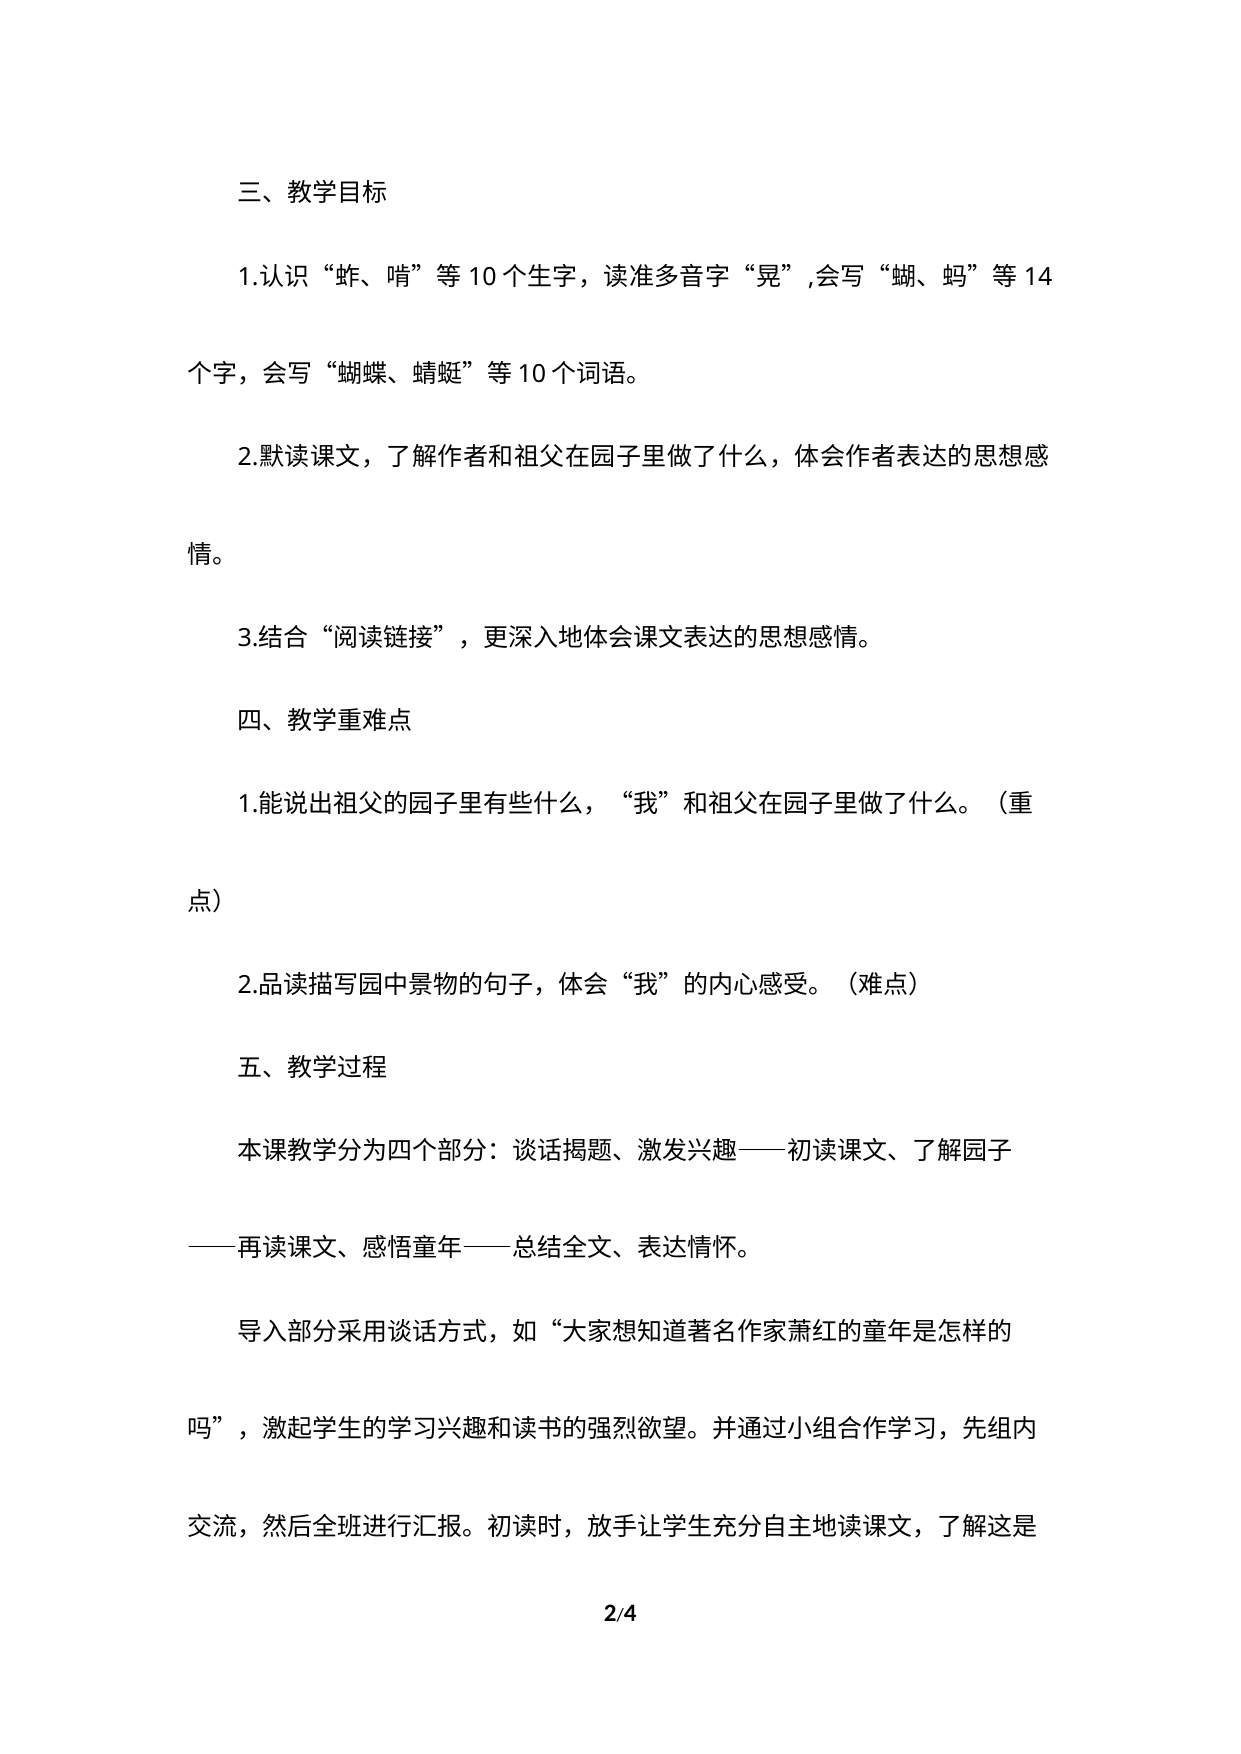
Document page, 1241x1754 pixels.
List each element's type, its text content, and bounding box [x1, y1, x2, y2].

text 五、教学过程 [187, 1033, 1053, 1098]
text 三、教学目标 [187, 158, 1053, 223]
text 2.默读课文，了解作者和祖父在园子里做了什么，体会作者表达的思想感情。 [187, 422, 1053, 585]
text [187, 1297, 1053, 1557]
text 3.结合“阅读链接”，更深入地体会课文表达的思想感情。 [187, 603, 1053, 668]
text 1.能说出祖父的园子里有些什么，“我”和祖父在园子里做了什么。（重点） [187, 769, 1053, 932]
text 2.品读描写园中景物的句子，体会“我”的内心感受。（难点） [187, 950, 1053, 1015]
text 四、教学重难点 [187, 686, 1053, 751]
text 1.认识“蚱、啃”等10个生字，读准多音字“晃”,会写“蝴、蚂”等14个字，会写“蝴蝶、蜻蜓”等10个词语。 [187, 242, 1053, 404]
text 本课教学分为四个部分：谈话揭题、激发兴趣——初读课文、了解园子——再读课文、感悟童年——总结全文、表达情怀。 [187, 1116, 1053, 1278]
